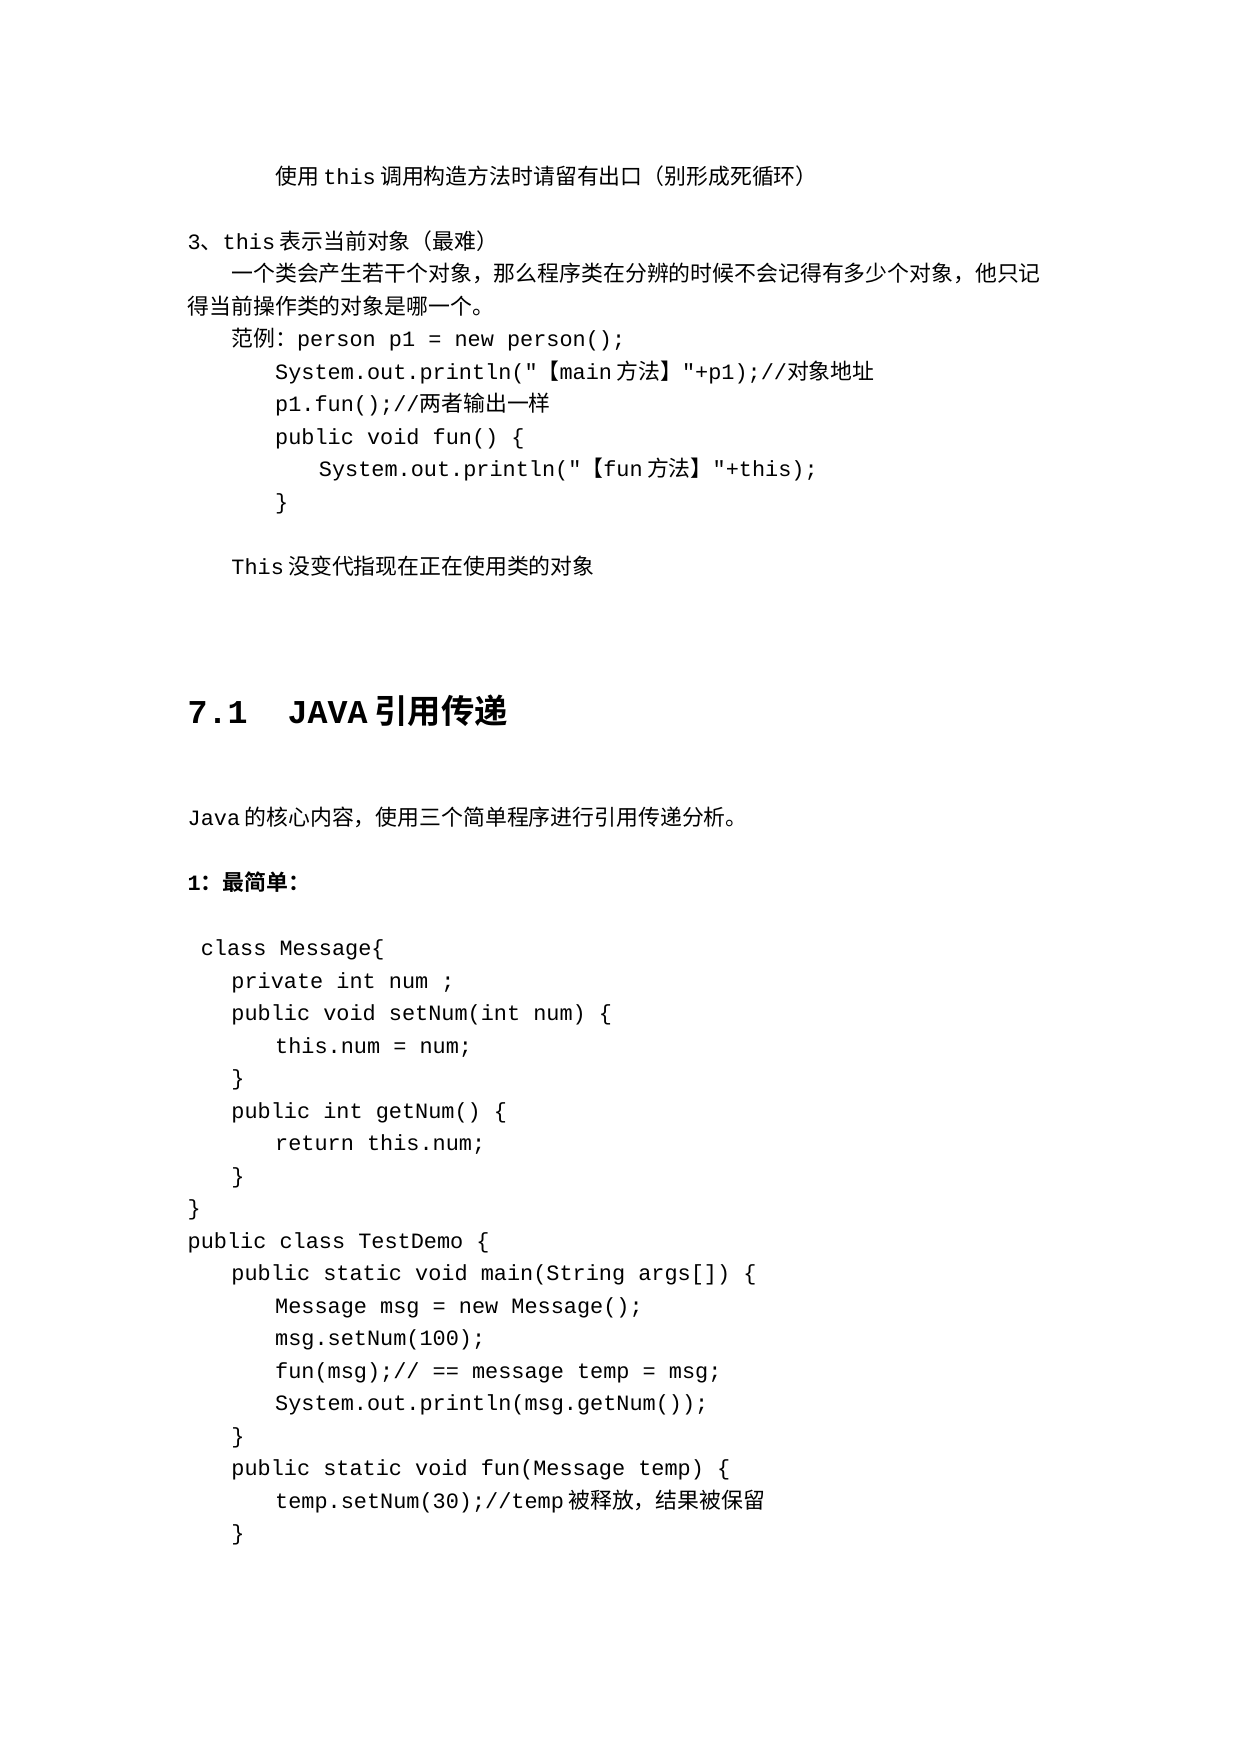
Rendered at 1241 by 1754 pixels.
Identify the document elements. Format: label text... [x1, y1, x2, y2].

subtitle 7.1 JAVA引用传递 [187, 677, 1053, 742]
text System.out.println(msg.getNum()); [187, 1389, 1053, 1421]
list p1.fun();//两者输出一样 [187, 389, 1053, 422]
text private int num ; [187, 966, 1053, 999]
text temp.setNum(30);//temp被释放，结果被保留 [187, 1486, 1053, 1519]
text class Message{ [187, 934, 1053, 966]
text msg.setNum(100); [187, 1324, 1053, 1356]
text } [187, 1519, 1053, 1551]
text Java的核心内容，使用三个简单程序进行引用传递分析。 [187, 804, 1053, 836]
list this表示当前对象（最难） [187, 227, 1053, 259]
text this.num = num; [187, 1031, 1053, 1064]
text Message msg = new Message(); [187, 1291, 1053, 1324]
text public int getNum() { [187, 1096, 1053, 1129]
text fun(msg);// == message temp = msg; [187, 1356, 1053, 1389]
text } [187, 1064, 1053, 1096]
list } [187, 487, 1053, 519]
text public static void main(String args[]) { [187, 1259, 1053, 1291]
text 1：最简单： [187, 869, 1053, 901]
list public void fun() { [187, 422, 1053, 454]
text public static void fun(Message temp) { [187, 1454, 1053, 1486]
text public class TestDemo { [187, 1226, 1053, 1259]
text public void setNum(int num) { [187, 999, 1053, 1031]
text } [187, 1194, 1053, 1226]
list This没变代指现在正在使用类的对象 [187, 552, 1053, 584]
list System.out.println("【main方法】"+p1);//对象地址 [187, 357, 1053, 389]
list 范例：person p1 = new person(); [187, 324, 1053, 357]
text } [187, 1421, 1053, 1454]
list System.out.println("【fun方法】"+this); [187, 454, 1053, 487]
list 使用this调用构造方法时请留有出口（别形成死循环） [231, 162, 1053, 194]
text return this.num; [187, 1129, 1053, 1161]
text } [187, 1161, 1053, 1194]
list 一个类会产生若干个对象，那么程序类在分辨的时候不会记得有多少个对象，他只记得当前操作类的对象是哪一个。 [187, 259, 1053, 324]
